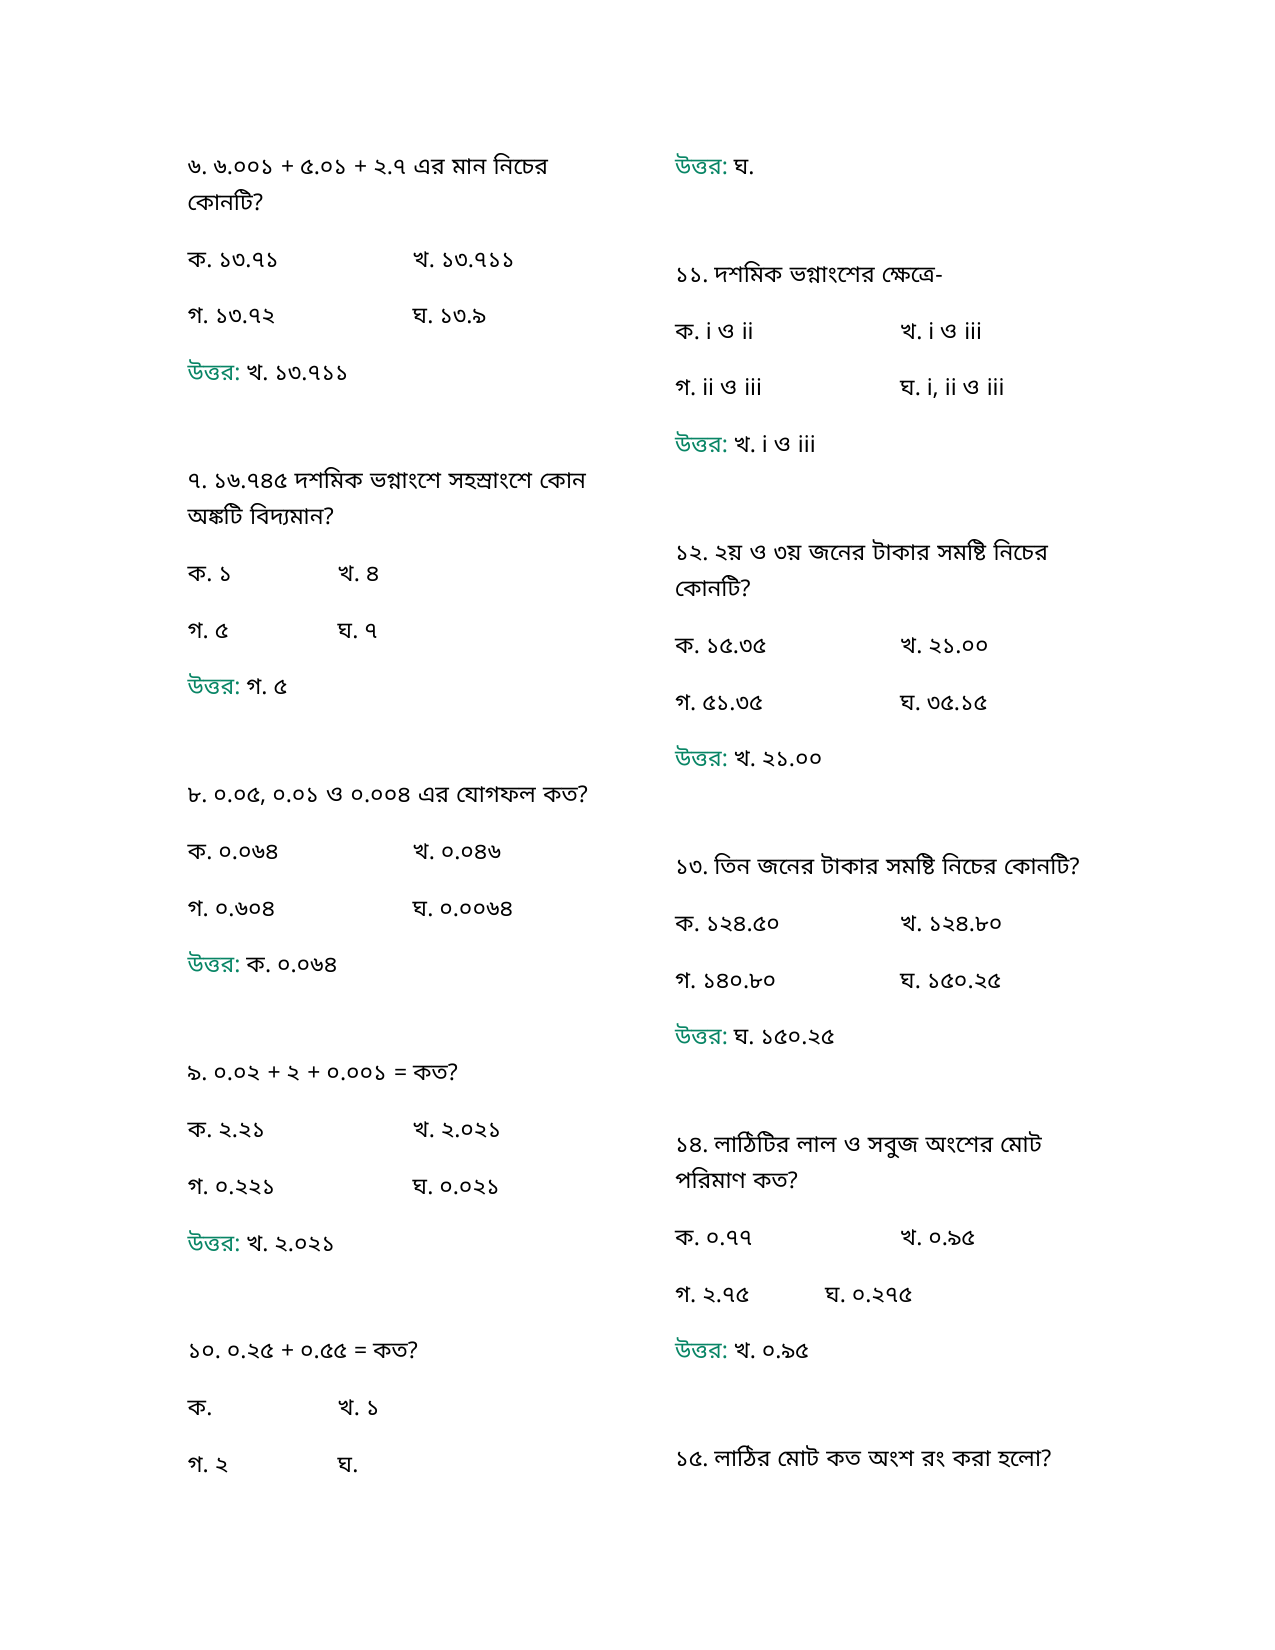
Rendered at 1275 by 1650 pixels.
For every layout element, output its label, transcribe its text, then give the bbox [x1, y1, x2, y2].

text উত্তর: গ. ৫ [187, 670, 600, 702]
text ৬. ৬.০০১ + ৫.০১ + ২.৭ এর মান নিচের কোনটি? [187, 150, 600, 217]
text উত্তর: খ. ২১.০০ [675, 742, 1087, 773]
text ৮. ০.০৫, ০.০১ ও ০.০০৪ এর যোগফল কত? [187, 778, 600, 809]
text ক. ০.৭৭ খ. ০.৯৫ [675, 1221, 1087, 1252]
text গ. ০.২২১ ঘ. ০.০২১ [187, 1170, 600, 1201]
text গ. ৫ ঘ. ৭ [187, 613, 600, 645]
text গ. ২ ঘ. [187, 1448, 600, 1479]
text উত্তর: খ. i ও iii [675, 428, 1087, 459]
text ক. ১৩.৭১ খ. ১৩.৭১১ [187, 243, 600, 274]
text উত্তর: ঘ. [675, 150, 1087, 181]
text ৭. ১৬.৭৪৫ দশমিক ভগ্নাংশে সহস্রাংশে কোন অঙ্কটি বিদ্যমান? [187, 464, 600, 531]
text ১৪. লাঠিটির লাল ও সবুজ অংশের মোট পরিমাণ কত? [675, 1128, 1087, 1195]
text গ. ii ও iii ঘ. i, ii ও iii [675, 371, 1087, 403]
text ১৩. তিন জনের টাকার সমষ্টি নিচের কোনটি? [675, 850, 1087, 881]
text ক. খ. ১ [187, 1391, 600, 1422]
text ১০. ০.২৫ + ০.৫৫ = কত? [187, 1334, 600, 1366]
text ক. ১৫.৩৫ খ. ২১.০০ [675, 629, 1087, 660]
text গ. ৫১.৩৫ ঘ. ৩৫.১৫ [675, 685, 1087, 717]
text ক. ২.২১ খ. ২.০২১ [187, 1113, 600, 1144]
text ৯. ০.০২ + ২ + ০.০০১ = কত? [187, 1056, 600, 1087]
text ক. ০.০৬৪ খ. ০.০৪৬ [187, 835, 600, 866]
text গ. ১৪০.৮০ ঘ. ১৫০.২৫ [675, 963, 1087, 995]
text উত্তর: খ. ১৩.৭১১ [187, 356, 600, 387]
text গ. ১৩.৭২ ঘ. ১৩.৯ [187, 299, 600, 331]
text ক. i ও ii খ. i ও iii [675, 314, 1087, 346]
text ক. ১ খ. ৪ [187, 557, 600, 588]
text উত্তর: খ. ২.০২১ [187, 1227, 600, 1258]
text ক. ১২৪.৫০ খ. ১২৪.৮০ [675, 907, 1087, 938]
text ১৫. লাঠির মোট কত অংশ রং করা হলো? [675, 1442, 1087, 1473]
text উত্তর: ক. ০.০৬৪ [187, 948, 600, 980]
text গ. ০.৬০৪ ঘ. ০.০০৬৪ [187, 892, 600, 923]
text উত্তর: খ. ০.৯৫ [675, 1334, 1087, 1366]
text ১২. ২য় ও ৩য় জনের টাকার সমষ্টি নিচের কোনটি? [675, 536, 1087, 603]
text ১১. দশমিক ভগ্নাংশের ক্ষেত্রে- [675, 258, 1087, 289]
text গ. ২.৭৫ ঘ. ০.২৭৫ [675, 1278, 1087, 1309]
text উত্তর: ঘ. ১৫০.২৫ [675, 1020, 1087, 1052]
